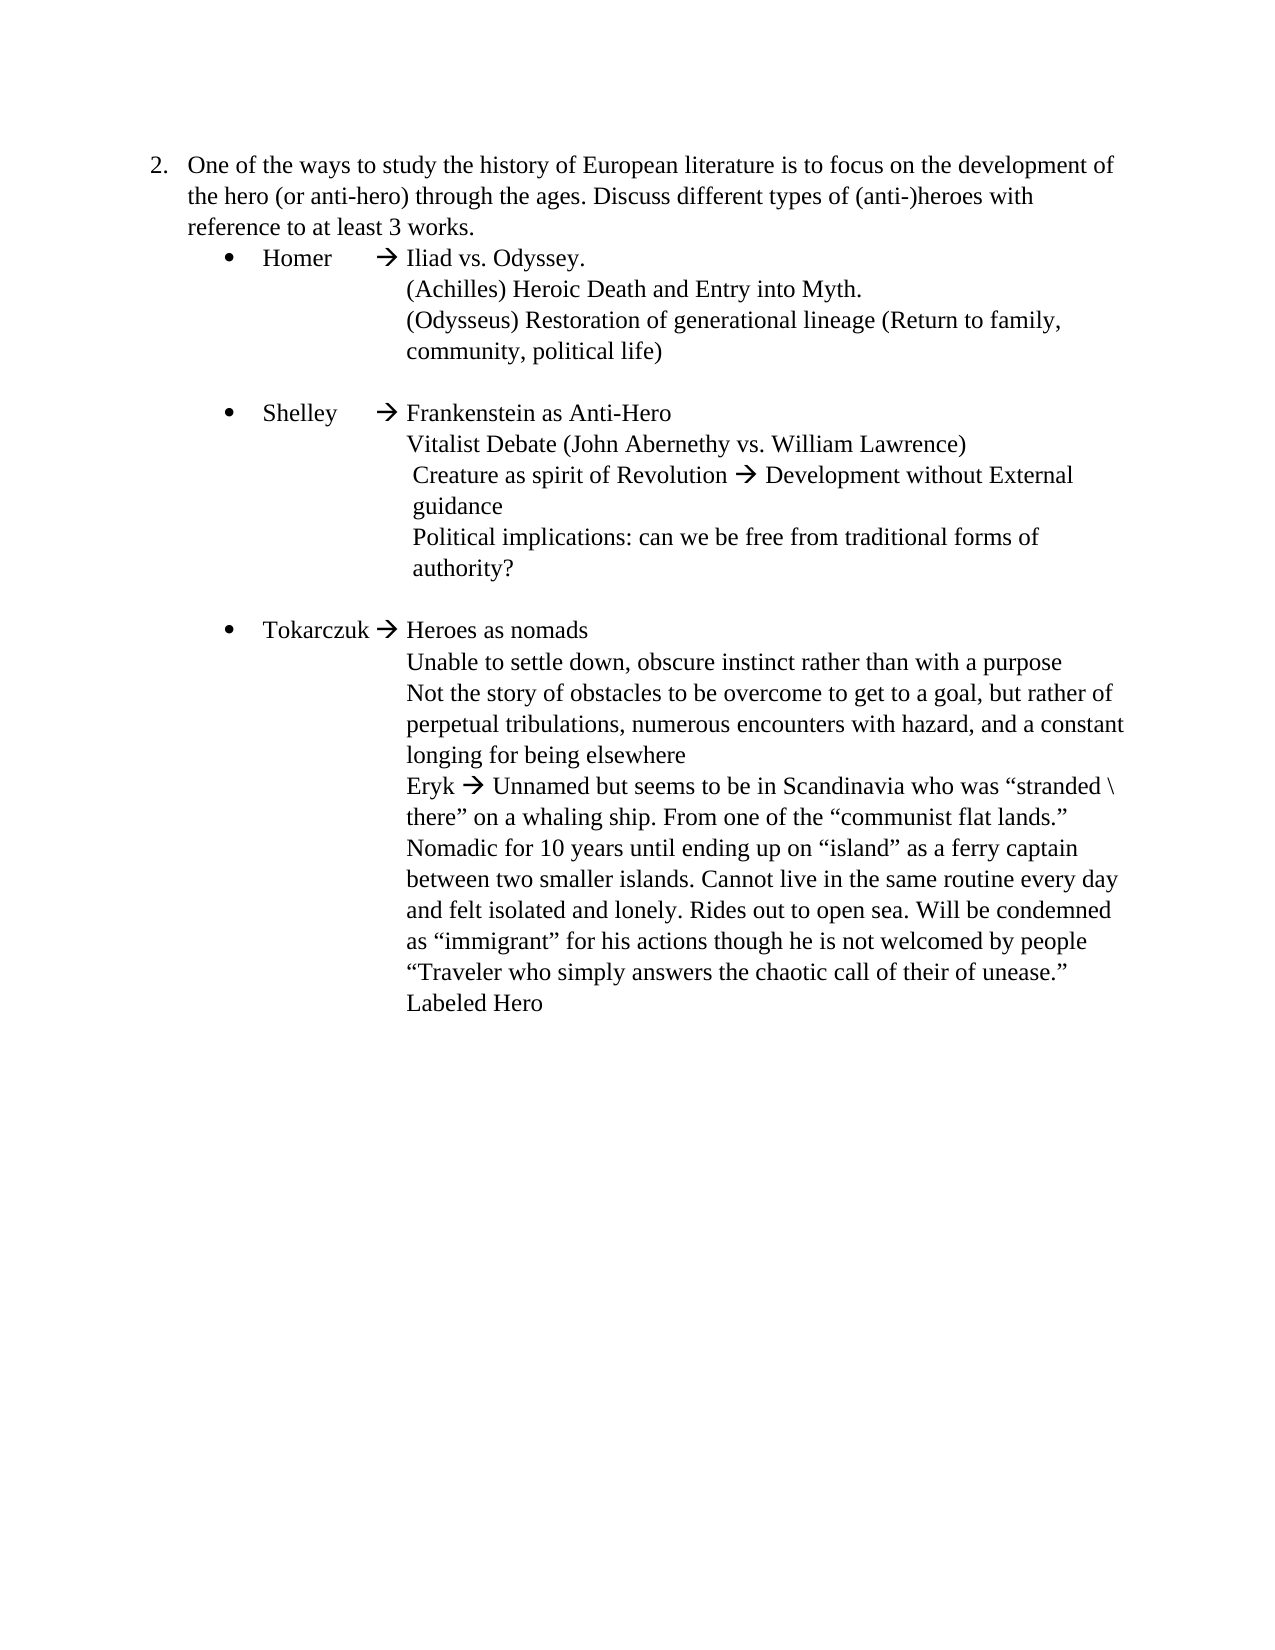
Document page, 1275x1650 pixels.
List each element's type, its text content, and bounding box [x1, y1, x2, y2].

list Political implications: can we be free from traditional forms of [375, 522, 1125, 551]
list Unable to settle down, obscure instinct rather than with a purpose [375, 647, 1125, 675]
list there” on a whaling ship. From one of the “communist flat lands.” [375, 802, 1125, 831]
list Creature as spirit of Revolution Development without External [375, 460, 1125, 489]
list Not the story of obstacles to be overcome to get to a goal, but rather of [375, 678, 1125, 706]
list Shelley Frankenstein as Anti-Hero [225, 398, 1125, 427]
list Tokarczuk Heroes as nomads [225, 616, 1125, 644]
list as “immigrant” for his actions though he is not welcomed by people [375, 926, 1125, 955]
list Eryk Unnamed but seems to be in Scandinavia who was “stranded \ [375, 771, 1125, 799]
list and felt isolated and lonely. Rides out to open sea. Will be condemned [375, 895, 1125, 924]
list longing for being elsewhere [375, 740, 1125, 768]
list Vitalist Debate (John Abernethy vs. William Lawrence) [375, 429, 1125, 458]
list community, political life) [375, 336, 1125, 365]
list “Traveler who simply answers the chaotic call of their of unease.” [375, 957, 1125, 986]
list authority? [375, 553, 1125, 582]
list between two smaller islands. Cannot live in the same routine every day [375, 864, 1125, 893]
list Nomadic for 10 years until ending up on “island” as a ferry captain [375, 833, 1125, 862]
list (Achilles) Heroic Death and Entry into Myth. [300, 274, 1125, 303]
list (Odysseus) Restoration of generational lineage (Return to family, [375, 305, 1125, 334]
list perpetual tribulations, numerous encounters with hazard, and a constant [375, 709, 1125, 737]
list Homer Iliad vs. Odyssey. [225, 243, 1125, 272]
list Labeled Hero [375, 988, 1125, 1017]
list guidance [375, 491, 1125, 520]
list One of the ways to study the history of European literature is to focus on the development of the hero (or anti-hero) through the ages. Discuss different types of (anti-)heroes with reference to at least 3 works. [150, 150, 1125, 241]
